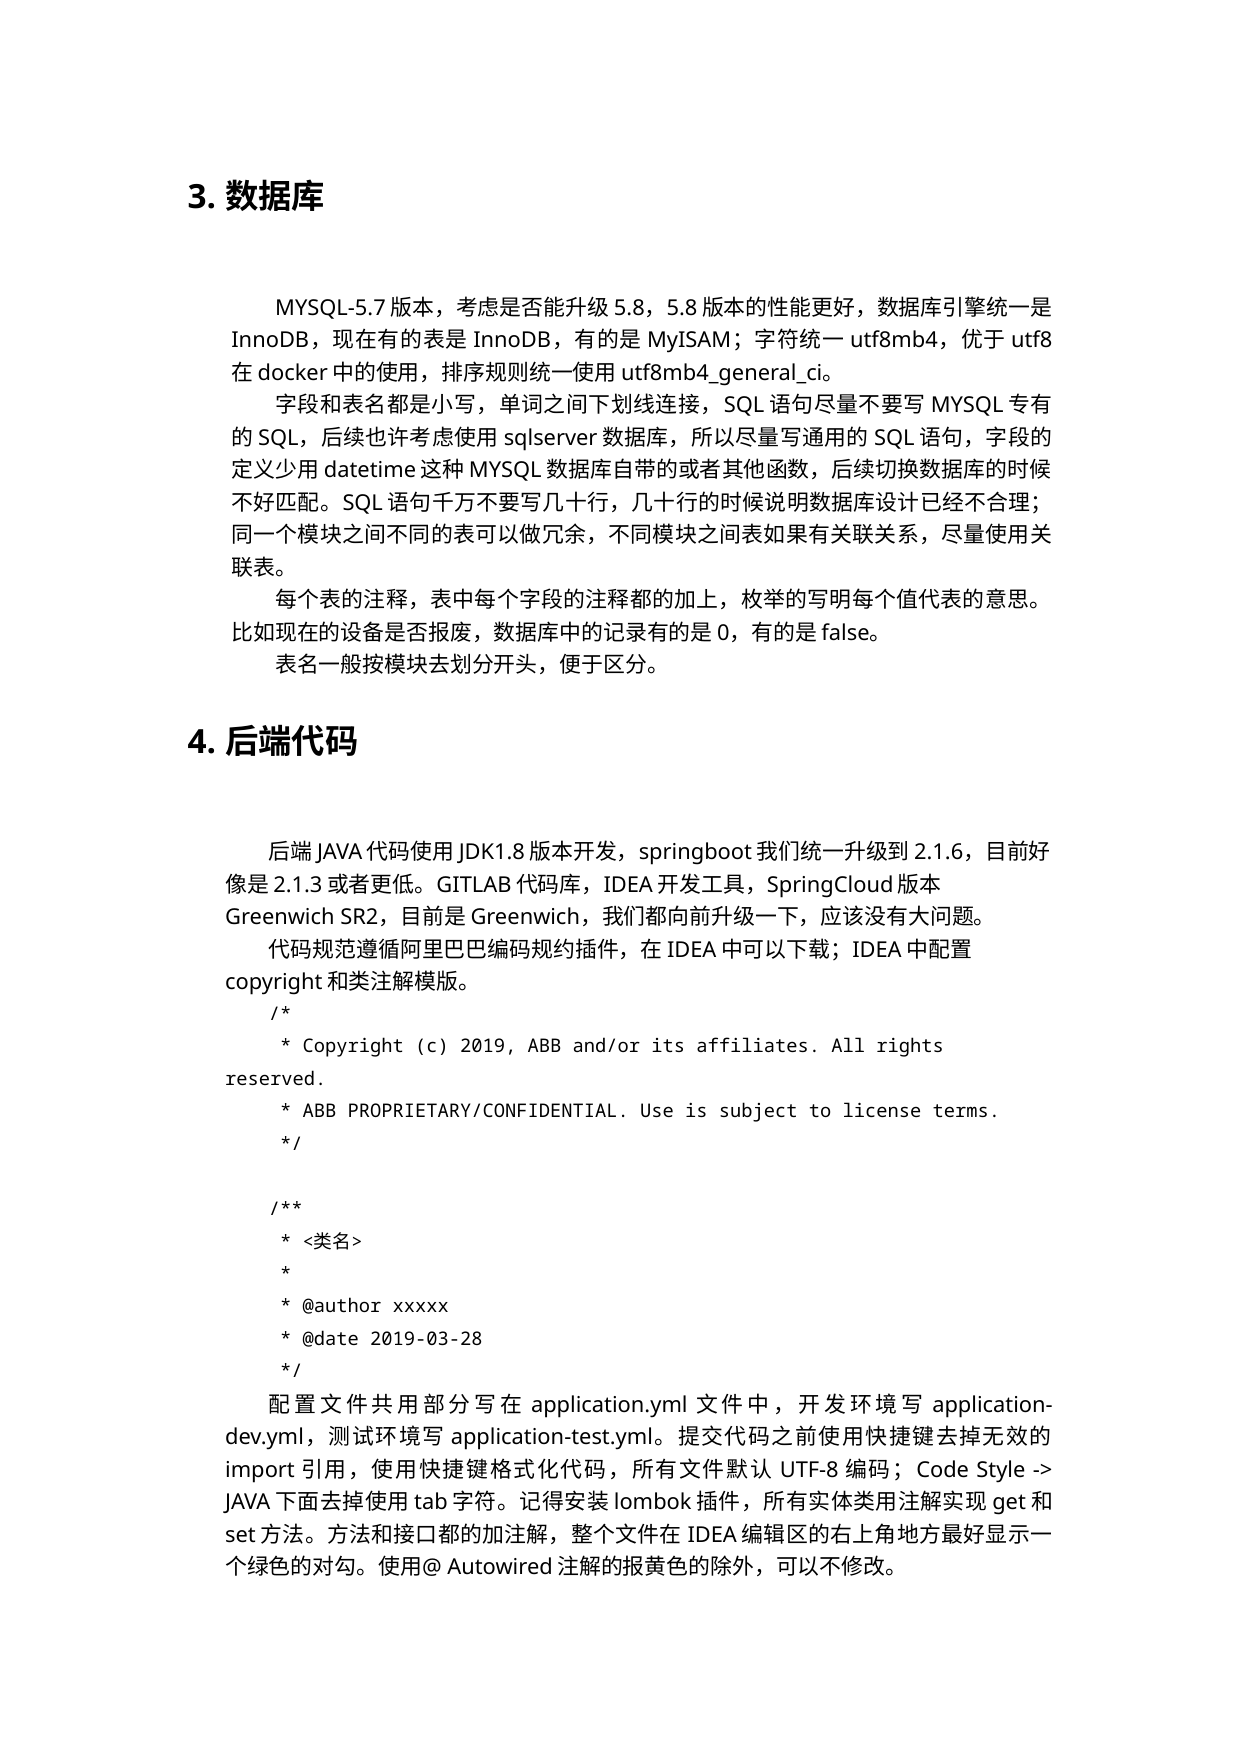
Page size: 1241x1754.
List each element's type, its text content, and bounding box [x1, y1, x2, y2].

text */ [225, 1126, 1053, 1159]
text * ABB PROPRIETARY/CONFIDENTIAL. Use is subject to license terms. [225, 1094, 1053, 1126]
text /** [225, 1191, 1053, 1224]
text 后端JAVA代码使用JDK1.8版本开发，springboot我们统一升级到2.1.6，目前好像是2.1.3或者更低。GITLAB代码库，IDEA开发工具，SpringCloud版本Greenwich SR2，目前是Greenwich，我们都向前升级一下，应该没有大问题。 [225, 834, 1053, 931]
text * Copyright (c) 2019, ABB and/or its affiliates. All rights reserved. [225, 1029, 1053, 1094]
text /* [225, 996, 1053, 1029]
text 字段和表名都是小写，单词之间下划线连接，SQL语句尽量不要写MYSQL专有的SQL，后续也许考虑使用sqlserver数据库，所以尽量写通用的SQL语句，字段的定义少用datetime这种MYSQL数据库自带的或者其他函数，后续切换数据库的时候不好匹配。SQL语句千万不要写几十行，几十行的时候说明数据库设计已经不合理；同一个模块之间不同的表可以做冗余，不同模块之间表如果有关联关系，尽量使用关联表。 [231, 387, 1053, 582]
subtitle 后端代码 [187, 706, 1053, 771]
text 配置文件共用部分写在application.yml文件中，开发环境写application-dev.yml，测试环境写application-test.yml。提交代码之前使用快捷键去掉无效的import引用，使用快捷键格式化代码，所有文件默认UTF-8编码；Code Style -> JAVA下面去掉使用tab字符。记得安装lombok插件，所有实体类用注解实现get和set方法。方法和接口都的加注解，整个文件在IDEA编辑区的右上角地方最好显示一个绿色的对勾。使用@ Autowired注解的报黄色的除外，可以不修改。 [225, 1386, 1053, 1581]
text * <类名> [225, 1224, 1053, 1256]
text 表名一般按模块去划分开头，便于区分。 [231, 647, 1053, 679]
text 每个表的注释，表中每个字段的注释都的加上，枚举的写明每个值代表的意思。比如现在的设备是否报废，数据库中的记录有的是0，有的是false。 [231, 582, 1053, 647]
subtitle 数据库 [187, 162, 1053, 227]
text MYSQL-5.7版本，考虑是否能升级5.8，5.8版本的性能更好，数据库引擎统一是InnoDB，现在有的表是InnoDB，有的是MyISAM；字符统一utf8mb4，优于utf8在docker中的使用，排序规则统一使用utf8mb4_general_ci。 [231, 289, 1053, 387]
text */ [225, 1354, 1053, 1386]
text * @date 2019-03-28 [225, 1321, 1053, 1354]
text 代码规范遵循阿里巴巴编码规约插件，在IDEA中可以下载；IDEA中配置copyright和类注解模版。 [225, 931, 1053, 996]
text * @author xxxxx [225, 1289, 1053, 1321]
text * [225, 1256, 1053, 1289]
